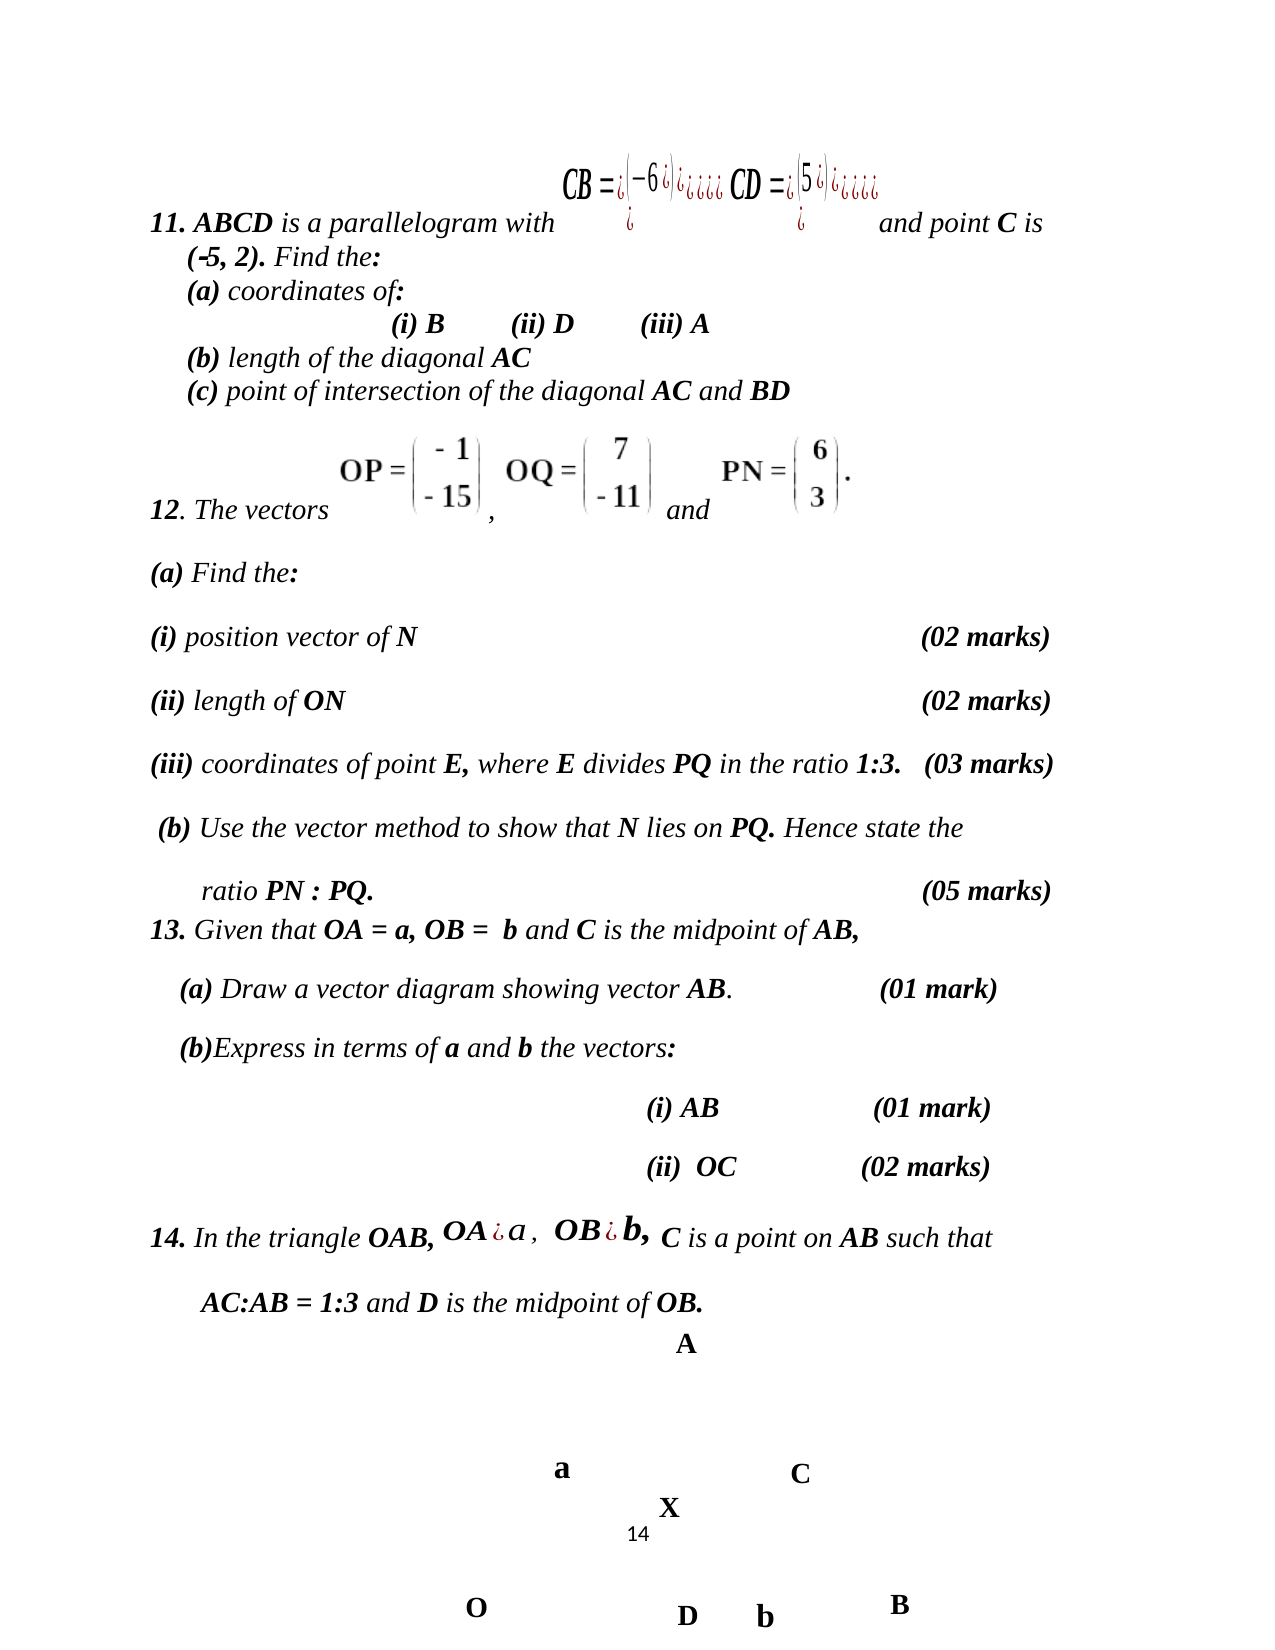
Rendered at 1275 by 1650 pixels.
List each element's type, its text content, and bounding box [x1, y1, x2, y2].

text (i) position vector of N (02 marks) [150, 619, 1125, 653]
text (b)Express in terms of a and b the vectors: [150, 1031, 1125, 1064]
text (a) Draw a vector diagram showing vector AB. (01 mark) [150, 971, 1125, 1005]
text (a) coordinates of: [150, 273, 1125, 306]
text (a) Find the: [150, 556, 1125, 589]
text ratio PN : PQ. (05 marks) [150, 873, 1125, 907]
text (i) B (ii) D (iii) A [150, 306, 1125, 340]
text 13. Given that OA = a, OB = b and C is the midpoint of AB, [150, 912, 1125, 945]
text 14. In the triangle OAB, C is a point on AB such that [150, 1209, 1125, 1285]
text (ii) length of ON (02 marks) [150, 683, 1125, 716]
text (ii) OC (02 marks) [150, 1149, 1125, 1183]
text (i) AB (01 mark) [150, 1090, 1125, 1123]
text (b) length of the diagonal AC [150, 340, 1125, 373]
text (b) Use the vector method to show that N lies on PQ. Hence state the [150, 810, 1125, 843]
text (c) point of intersection of the diagonal AC and BD [150, 373, 1125, 407]
text (5, 2). Find the: [150, 239, 1125, 273]
text 11. ABCD is a parallelogram with and point C is [150, 150, 1125, 239]
text (iii) coordinates of point E, where E divides PQ in the ratio 1:3. (03 marks) [150, 746, 1125, 780]
text 12. The vectors , and [150, 432, 1125, 526]
text AC:AB = 1:3 and D is the midpoint of OB. [150, 1285, 1125, 1318]
